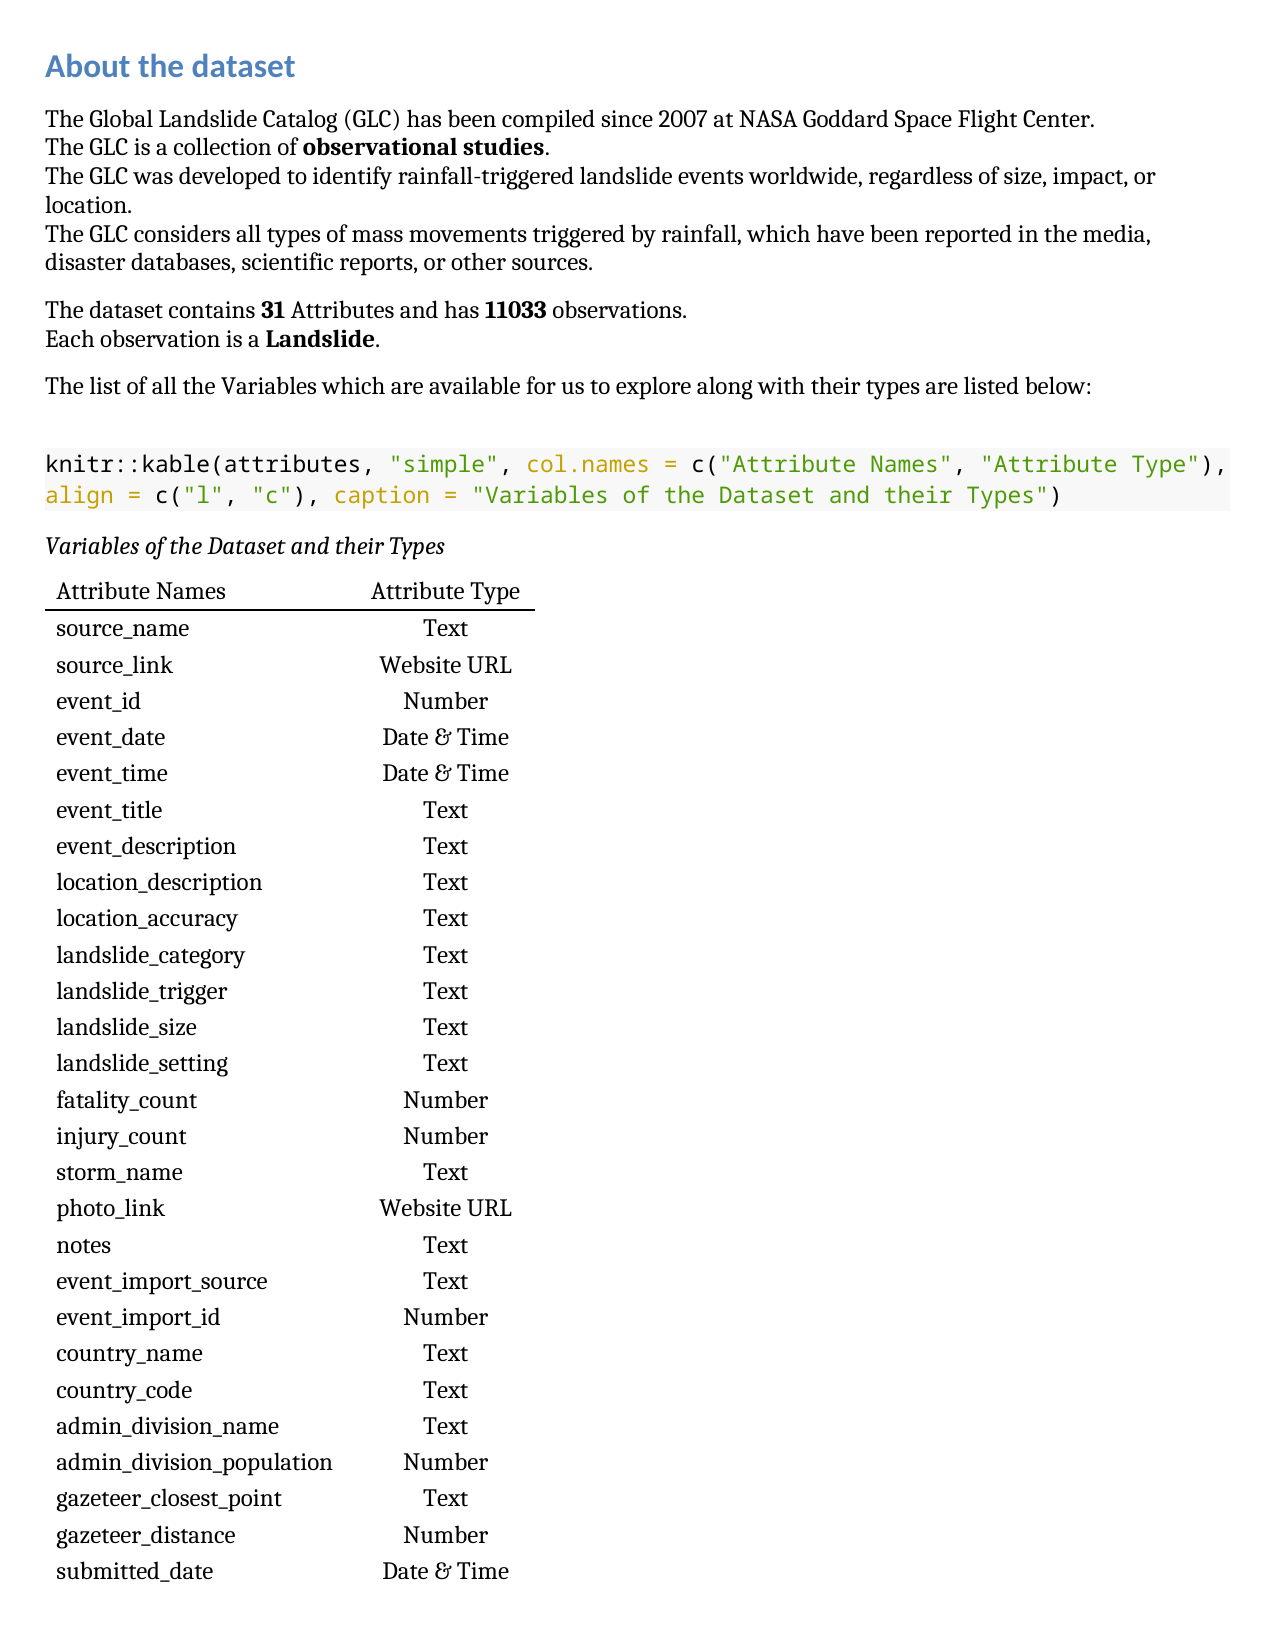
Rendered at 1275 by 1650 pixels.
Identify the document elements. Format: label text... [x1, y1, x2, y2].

table_cell landslide_category [45, 937, 356, 973]
table_cell event_import_id [45, 1299, 356, 1336]
table_cell Text [356, 937, 535, 973]
table_cell gazeteer_closest_point [45, 1481, 356, 1517]
subtitle About the dataset [45, 45, 1230, 86]
table_cell Text [356, 1154, 535, 1191]
table_cell Website URL [356, 647, 535, 683]
table_header Attribute Names [45, 573, 356, 609]
table_cell Text [356, 1227, 535, 1263]
table_cell location_description [45, 864, 356, 901]
table_cell admin_division_name [45, 1408, 356, 1444]
table_cell location_accuracy [45, 901, 356, 937]
table_cell Text [356, 1408, 535, 1444]
text The Global Landslide Catalog (GLC) has been compiled since 2007 at NASA Goddard Space Flight Center. The GLC is a collection of observational studies. The GLC was developed to identify rainfall-triggered landslide events worldwide, regardless of size, impact, or location. The GLC considers all types of mass movements triggered by rainfall, which have been reported in the media, disaster databases, scientific reports, or other sources. [45, 104, 1230, 277]
table_cell injury_count [45, 1118, 356, 1154]
table_cell landslide_size [45, 1009, 356, 1046]
table_cell notes [45, 1227, 356, 1263]
table_cell landslide_trigger [45, 973, 356, 1009]
text The list of all the Variables which are available for us to explore along with their types are listed below: [45, 372, 1230, 429]
table_cell Number [356, 1444, 535, 1481]
table_cell event_time [45, 756, 356, 792]
table_cell landslide_setting [45, 1046, 356, 1082]
table_cell Date & Time [356, 719, 535, 756]
table_cell event_title [45, 792, 356, 828]
table_cell Number [356, 683, 535, 719]
table_cell country_name [45, 1336, 356, 1372]
table_header Attribute Type [356, 573, 535, 609]
table_cell Text [356, 1263, 535, 1299]
table_cell event_import_source [45, 1263, 356, 1299]
table_cell Text [356, 828, 535, 864]
table_cell Number [356, 1118, 535, 1154]
table_cell Text [356, 1481, 535, 1517]
table_cell Text [356, 792, 535, 828]
table_cell gazeteer_distance [45, 1517, 356, 1553]
table_cell storm_name [45, 1154, 356, 1191]
table_cell Text [356, 1372, 535, 1408]
table_cell Date & Time [356, 756, 535, 792]
table_cell event_id [45, 683, 356, 719]
table_cell Text [356, 1046, 535, 1082]
table_cell photo_link [45, 1191, 356, 1227]
text knitr::kable(attributes, "simple", col.names = c("Attribute Names", "Attribute Type"), align = c("l", "c"), caption = "Variables of the Dataset and their Types") [45, 448, 1230, 511]
table_cell Text [356, 1336, 535, 1372]
table_cell Number [356, 1517, 535, 1553]
table_cell Number [356, 1082, 535, 1118]
table_cell Text [356, 611, 535, 647]
table_cell source_name [45, 611, 356, 647]
table_cell event_date [45, 719, 356, 756]
table_cell Text [356, 973, 535, 1009]
table_cell Date & Time [356, 1553, 535, 1589]
table_cell source_link [45, 647, 356, 683]
table_cell admin_division_population [45, 1444, 356, 1481]
table_cell Text [356, 864, 535, 901]
table_cell Text [356, 1009, 535, 1046]
table_cell Website URL [356, 1191, 535, 1227]
table_cell event_description [45, 828, 356, 864]
table_cell country_code [45, 1372, 356, 1408]
text Variables of the Dataset and their Types [45, 532, 1230, 560]
table_cell submitted_date [45, 1553, 356, 1589]
table_cell fatality_count [45, 1082, 356, 1118]
table_cell Text [356, 901, 535, 937]
table_cell Number [356, 1299, 535, 1336]
text The dataset contains 31 Attributes and has 11033 observations. Each observation is a Landslide. [45, 296, 1230, 353]
